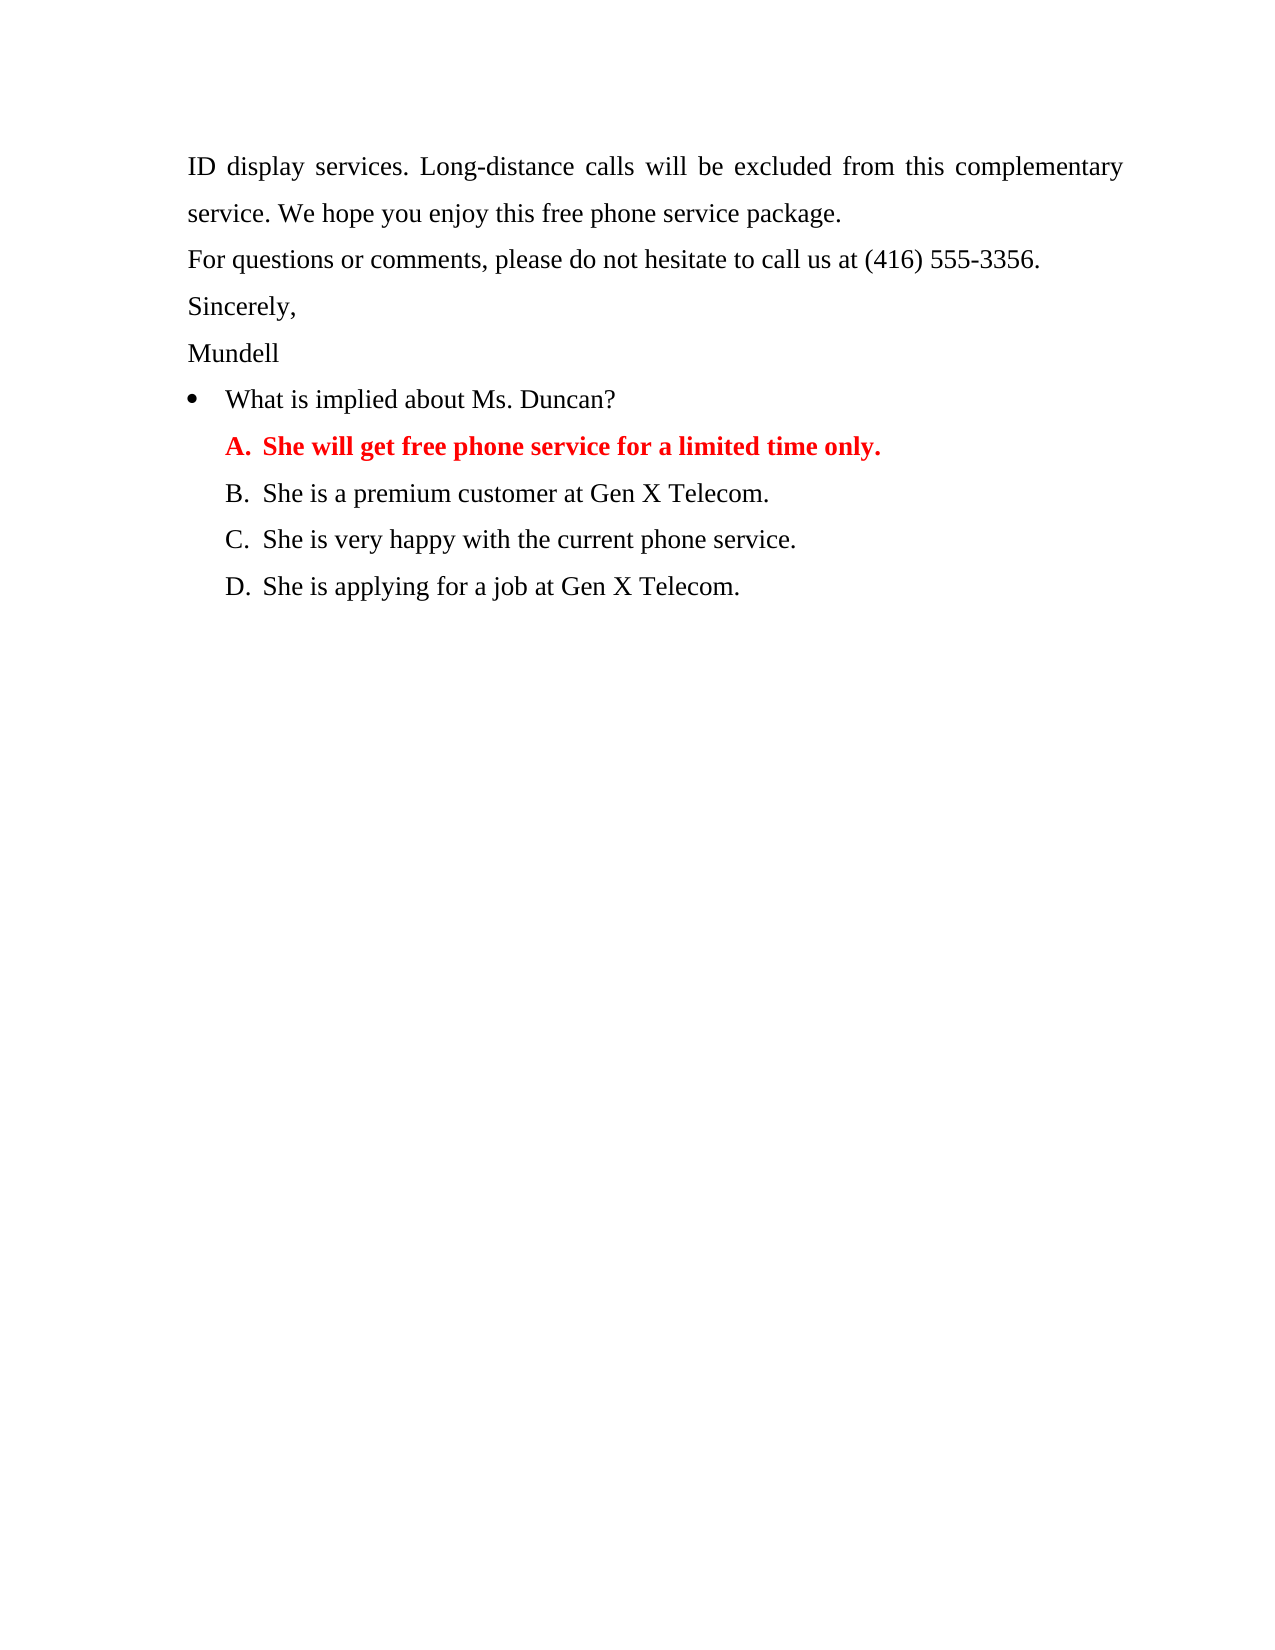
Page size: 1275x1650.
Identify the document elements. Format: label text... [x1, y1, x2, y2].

list She will get free phone service for a limited time only. [225, 430, 1125, 461]
list She is very happy with the current phone service. [225, 523, 1125, 555]
list What is implied about Ms. Duncan? [187, 383, 1125, 414]
list She is a premium customer at Gen X Telecom. [225, 477, 1125, 508]
list For questions or comments, please do not hesitate to call us at (416) 555-3356. [187, 243, 1125, 274]
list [187, 150, 1125, 228]
list Mundell [187, 337, 1125, 368]
list She is applying for a job at Gen X Telecom. [225, 570, 1125, 601]
list Sincerely, [187, 290, 1125, 321]
